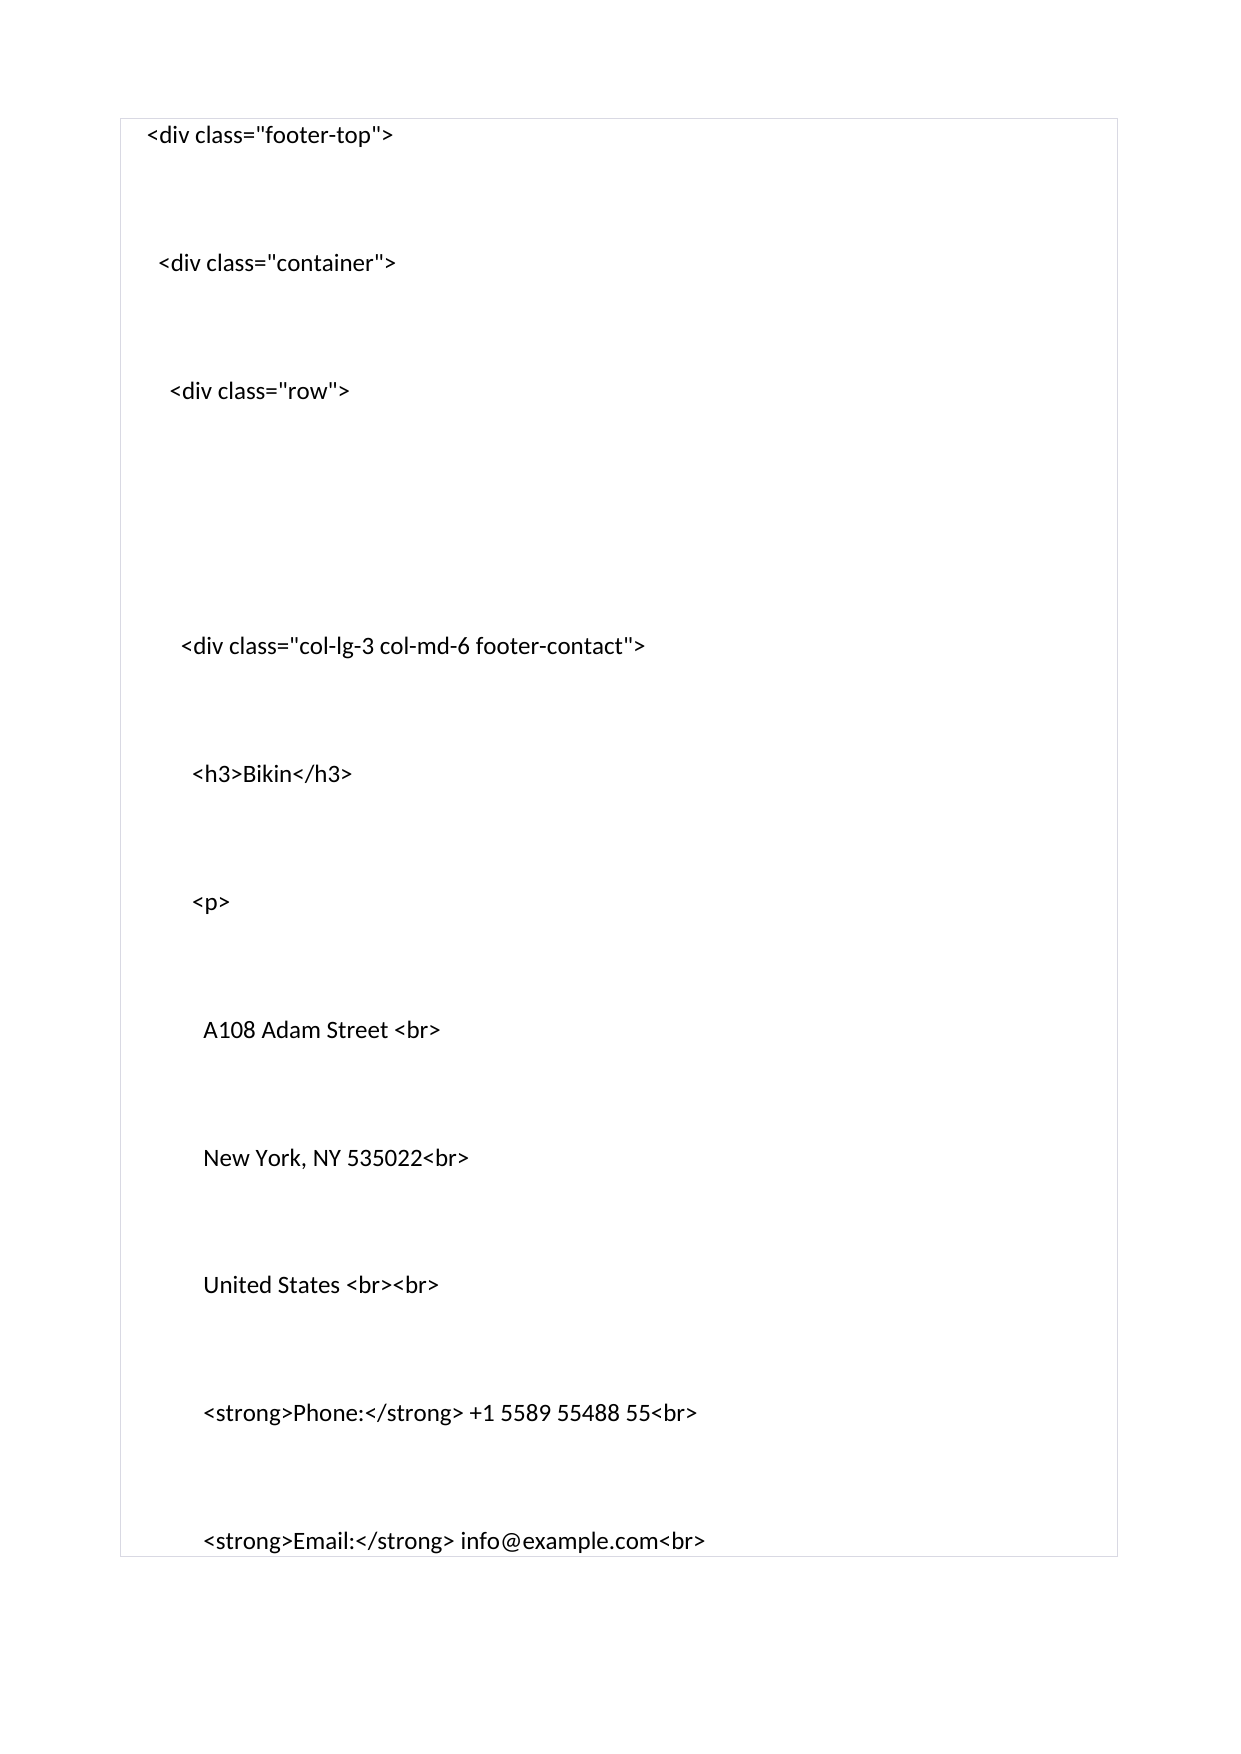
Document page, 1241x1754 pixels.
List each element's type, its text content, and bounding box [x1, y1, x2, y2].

text A108 Adam Street <br> [121, 1013, 1117, 1044]
text <h3>Bikin</h3> [121, 757, 1117, 789]
text New York, NY 535022<br> [121, 1141, 1117, 1172]
text <p> [121, 885, 1117, 917]
text <div class="row"> [121, 374, 1117, 405]
text <strong>Phone:</strong> +1 5589 55488 55<br> [121, 1396, 1117, 1428]
text <div class="col-lg-3 col-md-6 footer-contact"> [121, 629, 1117, 661]
text <strong>Email:</strong> info@example.com<br> [121, 1524, 1117, 1556]
text <div class="container"> [121, 246, 1117, 278]
text <div class="footer-top"> [121, 119, 1117, 150]
text United States <br><br> [121, 1268, 1117, 1300]
